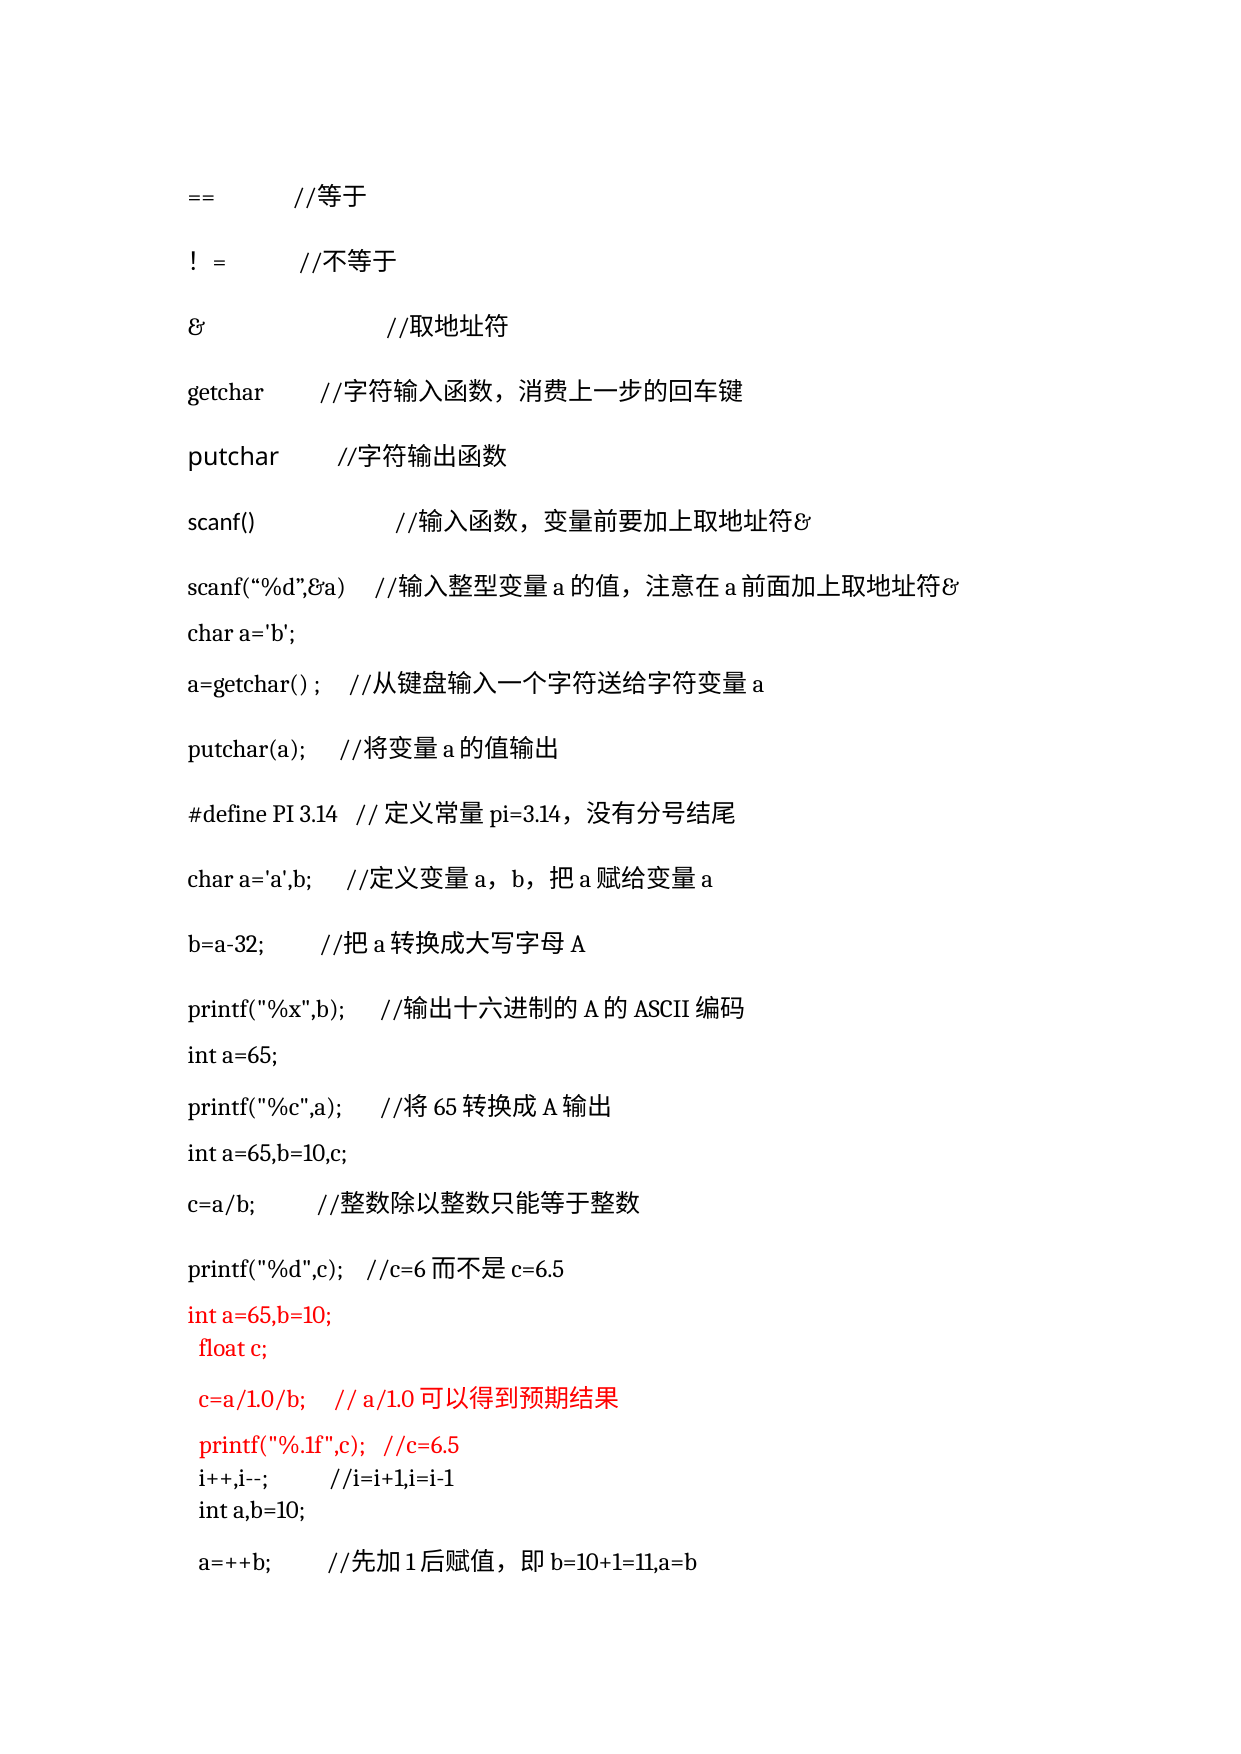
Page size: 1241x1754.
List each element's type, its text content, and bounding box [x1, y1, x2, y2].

text putchar(a); //将变量a的值输出 [187, 714, 1053, 779]
text int a=65; [187, 1039, 1053, 1072]
text b=a-32; //把a转换成大写字母A [187, 909, 1053, 974]
text a=getchar() ; //从键盘输入一个字符送给字符变量a [187, 649, 1053, 714]
text char a='b'; [187, 617, 1053, 649]
text #define PI 3.14 // 定义常量pi=3.14，没有分号结尾 [187, 779, 1053, 844]
text c=a/b; //整数除以整数只能等于整数 [187, 1169, 1053, 1234]
text getchar //字符输入函数，消费上一步的回车键 [187, 357, 1053, 422]
text ！= //不等于 [187, 227, 1053, 292]
text i++,i--; //i=i+1,i=i-1 [187, 1462, 1053, 1494]
text a=++b; //先加1后赋值，即b=10+1=11,a=b [187, 1527, 1053, 1592]
text int a,b=10; [187, 1494, 1053, 1527]
text int a=65,b=10; [187, 1299, 1053, 1332]
text & //取地址符 [187, 292, 1053, 357]
text int a=65,b=10,c; [187, 1137, 1053, 1169]
text putchar //字符输出函数 [187, 422, 1053, 487]
text scanf() //输入函数，变量前要加上取地址符& [187, 487, 1053, 552]
text printf("%d",c); //c=6而不是c=6.5 [187, 1234, 1053, 1299]
text == //等于 [187, 162, 1053, 227]
text float c; [187, 1332, 1053, 1364]
text printf("%.1f",c); //c=6.5 [187, 1429, 1053, 1462]
text scanf(“%d”,&a) //输入整型变量a的值，注意在a前面加上取地址符& [187, 552, 1053, 617]
text c=a/1.0/b; // a/1.0可以得到预期结果 [187, 1364, 1053, 1429]
text char a='a',b; //定义变量a，b，把a赋给变量a [187, 844, 1053, 909]
text printf("%c",a); //将65转换成A输出 [187, 1072, 1053, 1137]
text printf("%x",b); //输出十六进制的A的ASCII编码 [187, 974, 1053, 1039]
